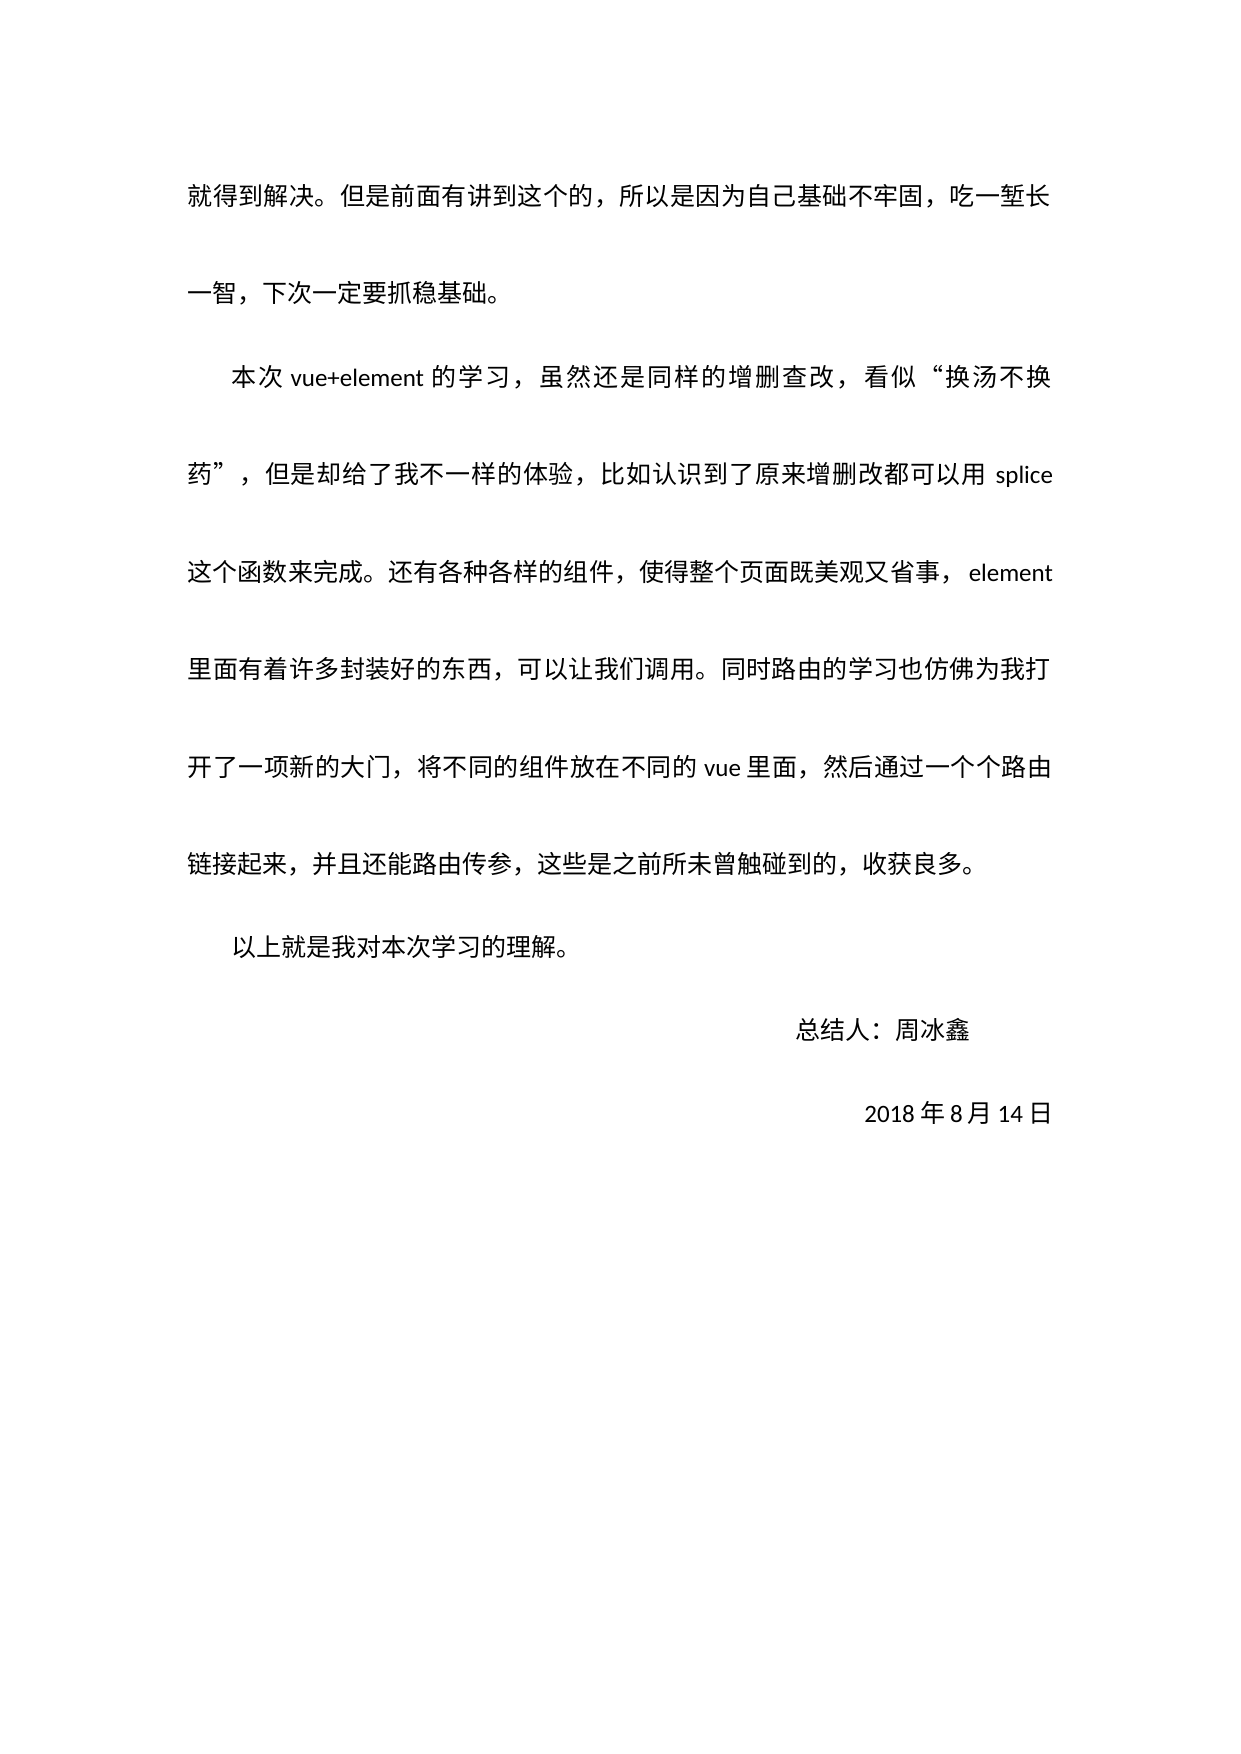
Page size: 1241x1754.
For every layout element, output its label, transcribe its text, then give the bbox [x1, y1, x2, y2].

list 2018年8月14日 [275, 1079, 1053, 1144]
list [187, 162, 1053, 324]
list 总结人：周冰鑫 [669, 996, 1053, 1061]
list 本次vue+element的学习，虽然还是同样的增删查改，看似“换汤不换药”，但是却给了我不一样的体验，比如认识到了原来增删改都可以用splice这个函数来完成。还有各种各样的组件，使得整个页面既美观又省事，element里面有着许多封装好的东西，可以让我们调用。同时路由的学习也仿佛为我打开了一项新的大门，将不同的组件放在不同的vue里面，然后通过一个个路由链接起来，并且还能路由传参，这些是之前所未曾触碰到的，收获良多。 [187, 343, 1053, 895]
list 以上就是我对本次学习的理解。 [187, 913, 1053, 978]
